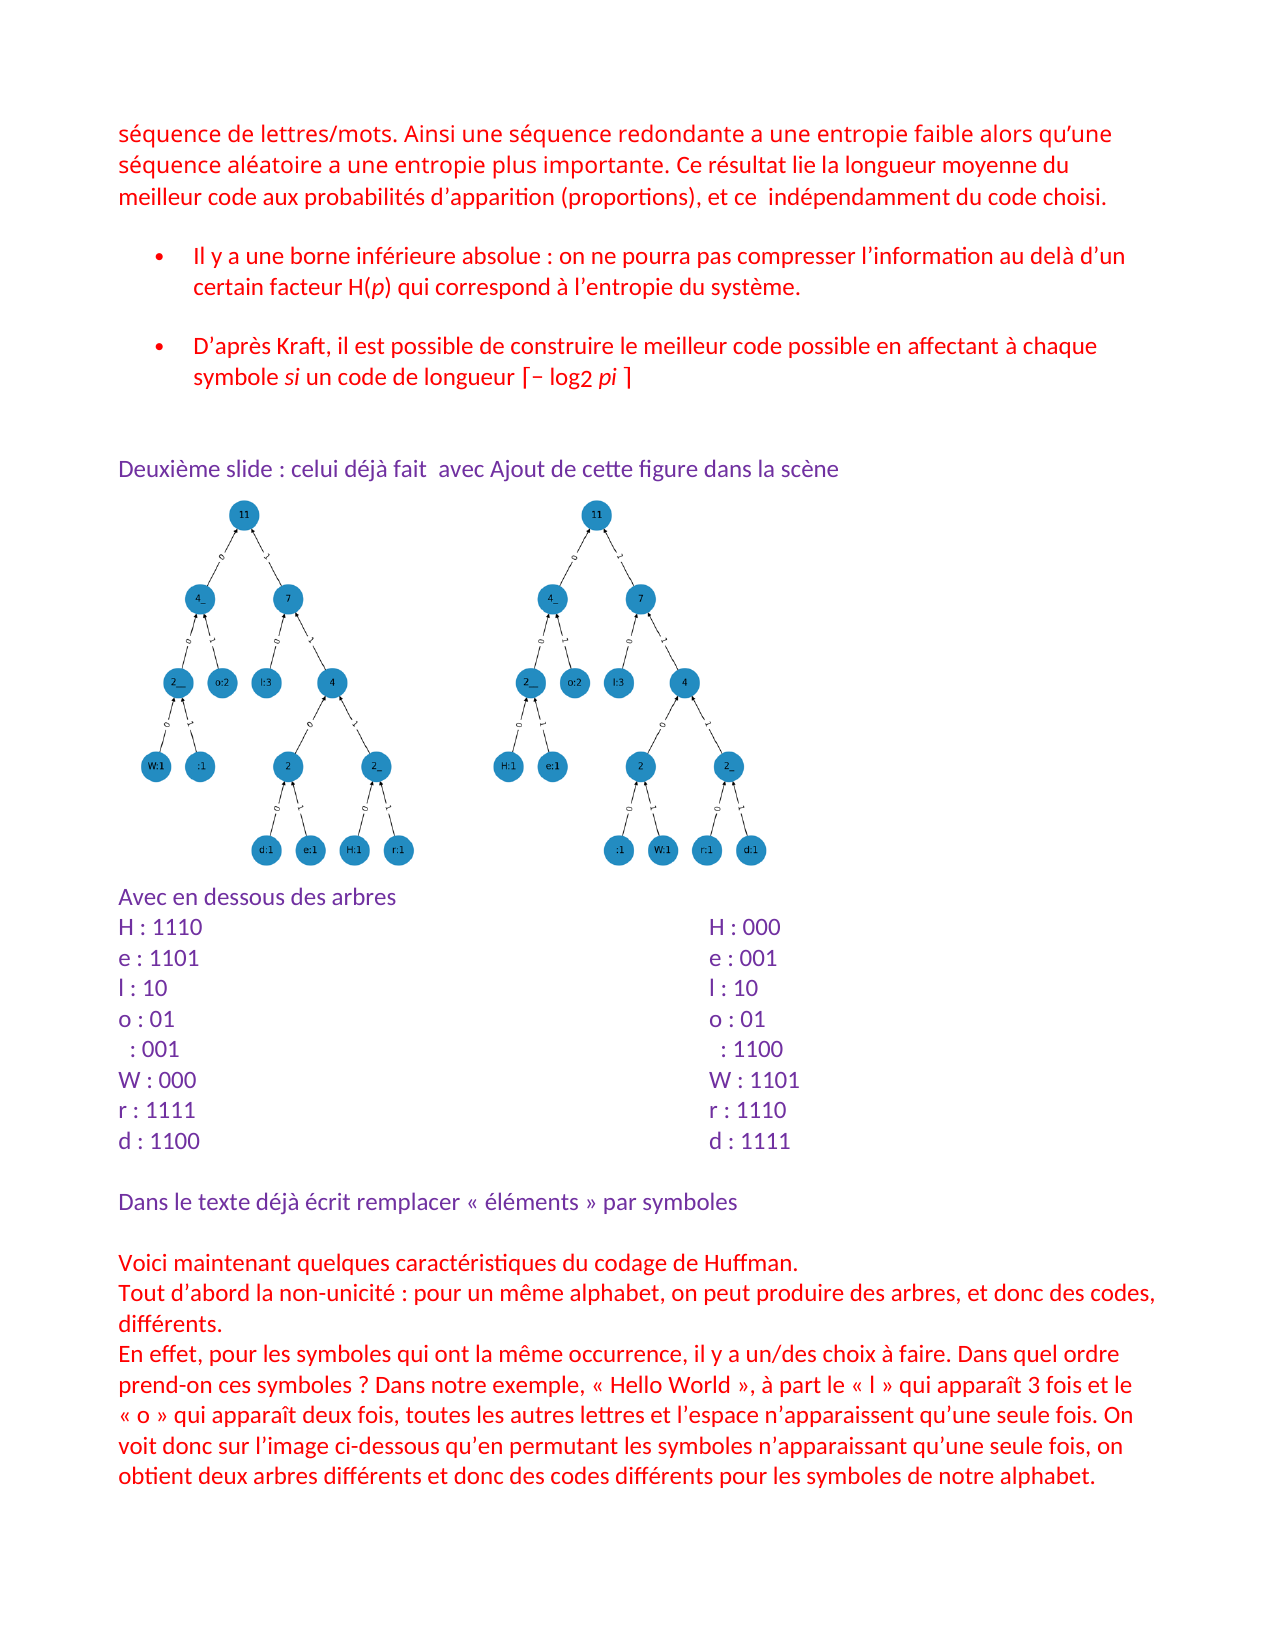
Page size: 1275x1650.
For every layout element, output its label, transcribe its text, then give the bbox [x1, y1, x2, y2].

text H : 1110 H : 000 [118, 911, 1157, 942]
text Deuxième slide : celui déjà fait avec Ajout de cette figure dans la scène [118, 453, 1157, 483]
text En effet, pour les symboles qui ont la même occurrence, il y a un/des choix à faire. Dans quel ordre prend-on ces symboles ? Dans notre exemple, « Hello World », à part le « l » qui apparaît 3 fois et le « o » qui apparaît deux fois, toutes les autres lettres et l’espace n’apparaissent qu’une seule fois. On voit donc sur l’image ci-dessous qu’en permutant les symboles n’apparaissant qu’une seule fois, on obtient deux arbres différents et donc des codes différents pour les symboles de notre alphabet. [118, 1338, 1157, 1491]
text Avec en dessous des arbres [118, 881, 1157, 911]
text r : 1111 r : 1110 [118, 1094, 1157, 1125]
text o : 01 o : 01 [118, 1003, 1157, 1033]
text l : 10 l : 10 [118, 972, 1157, 1003]
list D’après Kraft, il est possible de construire le meilleur code possible en affectant à chaque symbole si un code de longueur ⌈− log2 pi ⌉ [156, 331, 1157, 393]
text Dans le texte déjà écrit remplacer « éléments » par symboles [118, 1186, 1157, 1216]
text e : 1101 e : 001 [118, 942, 1157, 972]
text Tout d’abord la non-unicité : pour un même alphabet, on peut produire des arbres, et donc des codes, différents. [118, 1277, 1157, 1338]
text Voici maintenant quelques caractéristiques du codage de Huffman. [118, 1247, 1157, 1277]
text : 001 : 1100 [118, 1033, 1157, 1064]
text W : 000 W : 1101 [118, 1064, 1157, 1094]
picture [118, 483, 790, 881]
text d : 1100 d : 1111 [118, 1125, 1157, 1155]
